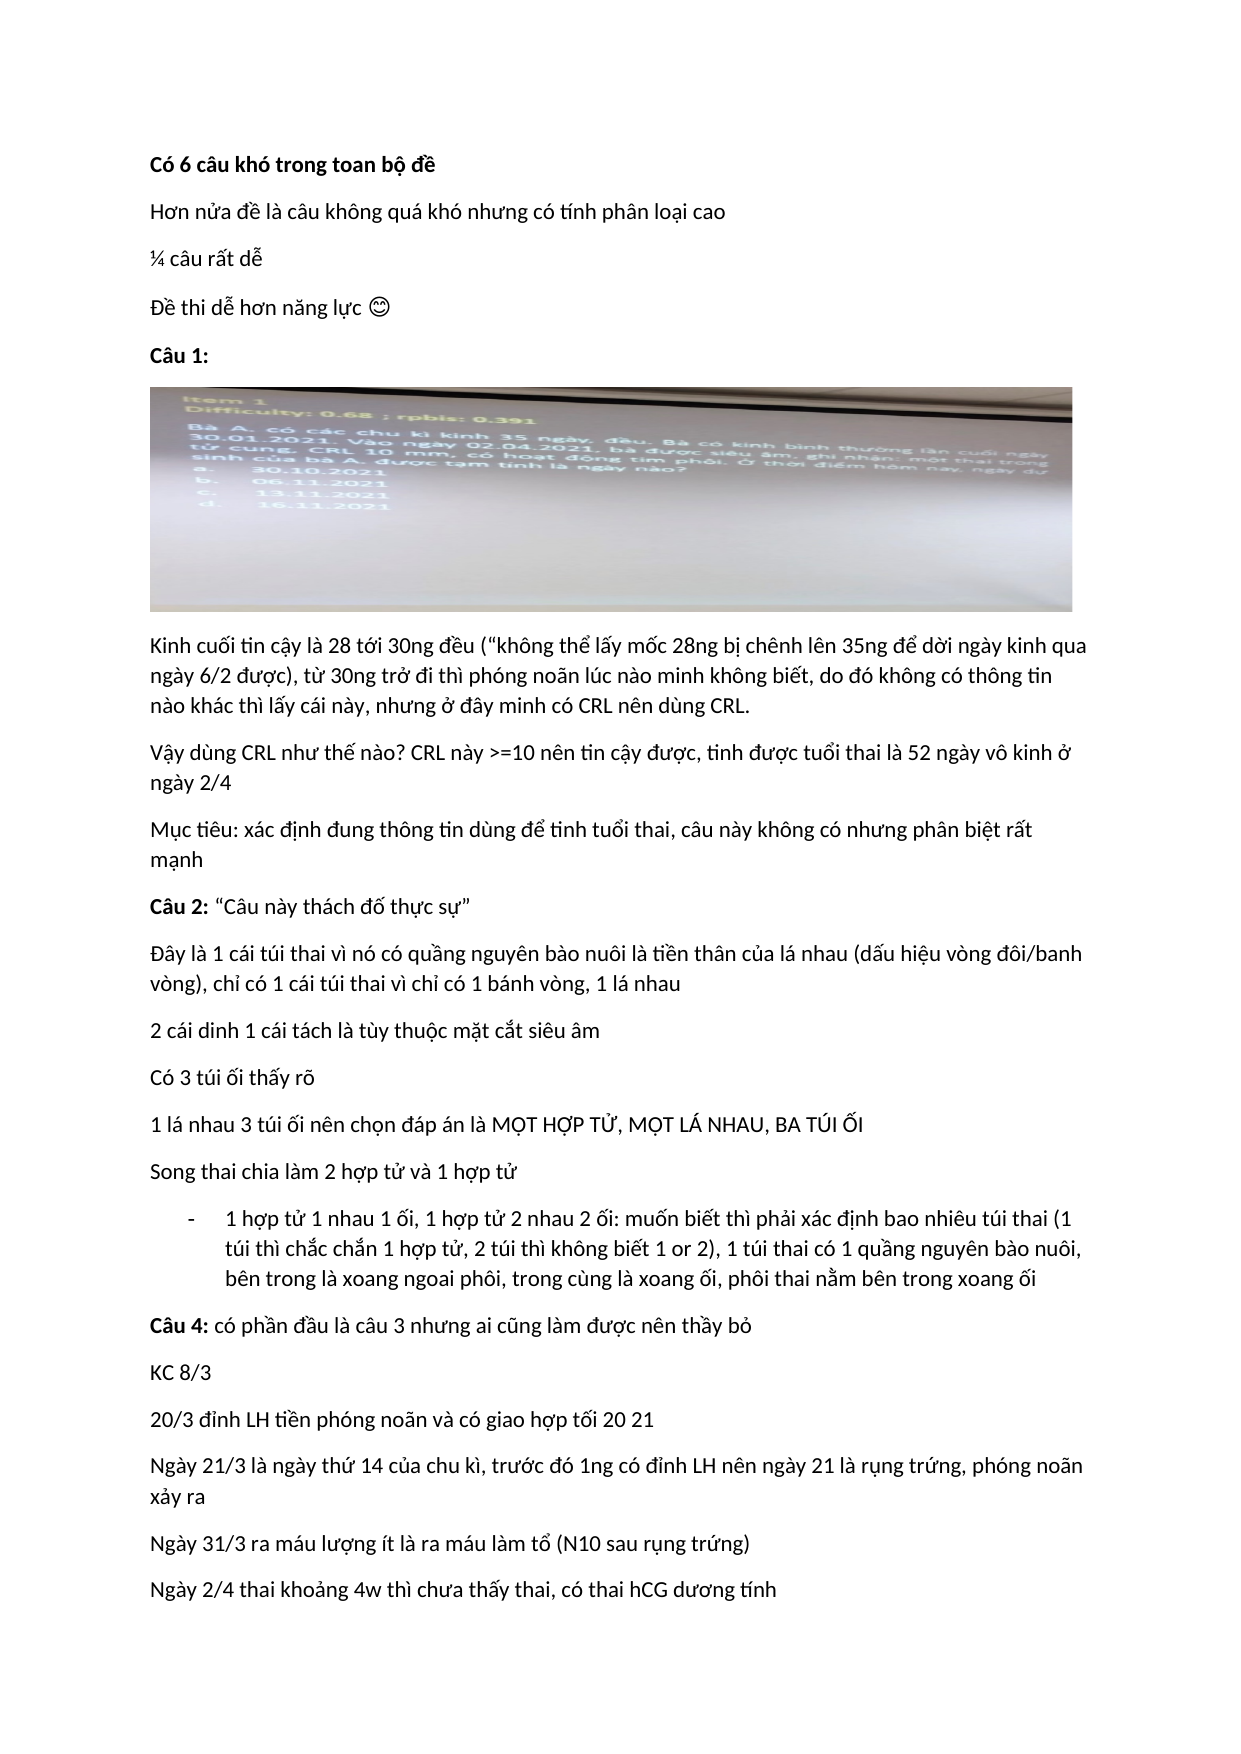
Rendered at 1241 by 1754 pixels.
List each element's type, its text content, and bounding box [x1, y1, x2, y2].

picture [150, 387, 1073, 612]
text Đây là 1 cái túi thai vì nó có quầng nguyên bào nuôi là tiền thân của lá nhau (dấu hiệu vòng đôi/banh vòng), chỉ có 1 cái túi thai vì chỉ có 1 bánh vòng, 1 lá nhau [150, 939, 1090, 997]
text ¼ câu rất dễ [150, 244, 1090, 272]
text Đề thi dễ hơn năng lực [150, 291, 1090, 322]
text Câu 4: có phần đầu là câu 3 nhưng ai cũng làm được nên thầy bỏ [150, 1311, 1090, 1339]
list 1 hợp tử 1 nhau 1 ối, 1 hợp tử 2 nhau 2 ối: muốn biết thì phải xác định bao nhiêu túi thai (1 túi thì chắc chắn 1 hợp tử, 2 túi thì không biết 1 or 2), 1 túi thai có 1 quầng nguyên bào nuôi, bên trong là xoang ngoai phôi, trong cùng là xoang ối, phôi thai nằm bên trong xoang ối [187, 1204, 1090, 1292]
text Song thai chia làm 2 hợp tử và 1 hợp tử [150, 1157, 1090, 1185]
text Kinh cuối tin cậy là 28 tới 30ng đều (“không thể lấy mốc 28ng bị chênh lên 35ng để dời ngày kinh qua ngày 6/2 được), từ 30ng trở đi thì phóng noãn lúc nào minh không biết, do đó không có thông tin nào khác thì lấy cái này, nhưng ở đây minh có CRL nên dùng CRL. [150, 631, 1090, 719]
text Vậy dùng CRL như thế nào? CRL này >=10 nên tin cậy được, tinh được tuổi thai là 52 ngày vô kinh ở ngày 2/4 [150, 738, 1090, 796]
text 1 lá nhau 3 túi ối nên chọn đáp án là MỘT HỢP TỬ, MỘT LÁ NHAU, BA TÚI ỐI [150, 1110, 1090, 1138]
text Câu 1: [150, 341, 1090, 369]
text Hơn nửa đề là câu không quá khó nhưng có tính phân loại cao [150, 197, 1090, 225]
text Ngày 21/3 là ngày thứ 14 của chu kì, trước đó 1ng có đỉnh LH nên ngày 21 là rụng trứng, phóng noãn xảy ra [150, 1452, 1090, 1510]
text Mục tiêu: xác định đung thông tin dùng để tinh tuổi thai, câu này không có nhưng phân biệt rất mạnh [150, 815, 1090, 873]
text 20/3 đỉnh LH tiền phóng noãn và có giao hợp tối 20 21 [150, 1405, 1090, 1433]
text Câu 2: “Câu này thách đố thực sự” [150, 892, 1090, 920]
text Có 6 câu khó trong toan bộ đề [150, 150, 1090, 178]
text Ngày 31/3 ra máu lượng ít là ra máu làm tổ (N10 sau rụng trứng) [150, 1529, 1090, 1557]
text Ngày 2/4 thai khoảng 4w thì chưa thấy thai, có thai hCG dương tính [150, 1576, 1090, 1604]
text KC 8/3 [150, 1358, 1090, 1386]
text Có 3 túi ối thấy rõ [150, 1063, 1090, 1091]
text 2 cái dinh 1 cái tách là tùy thuộc mặt cắt siêu âm [150, 1016, 1090, 1044]
